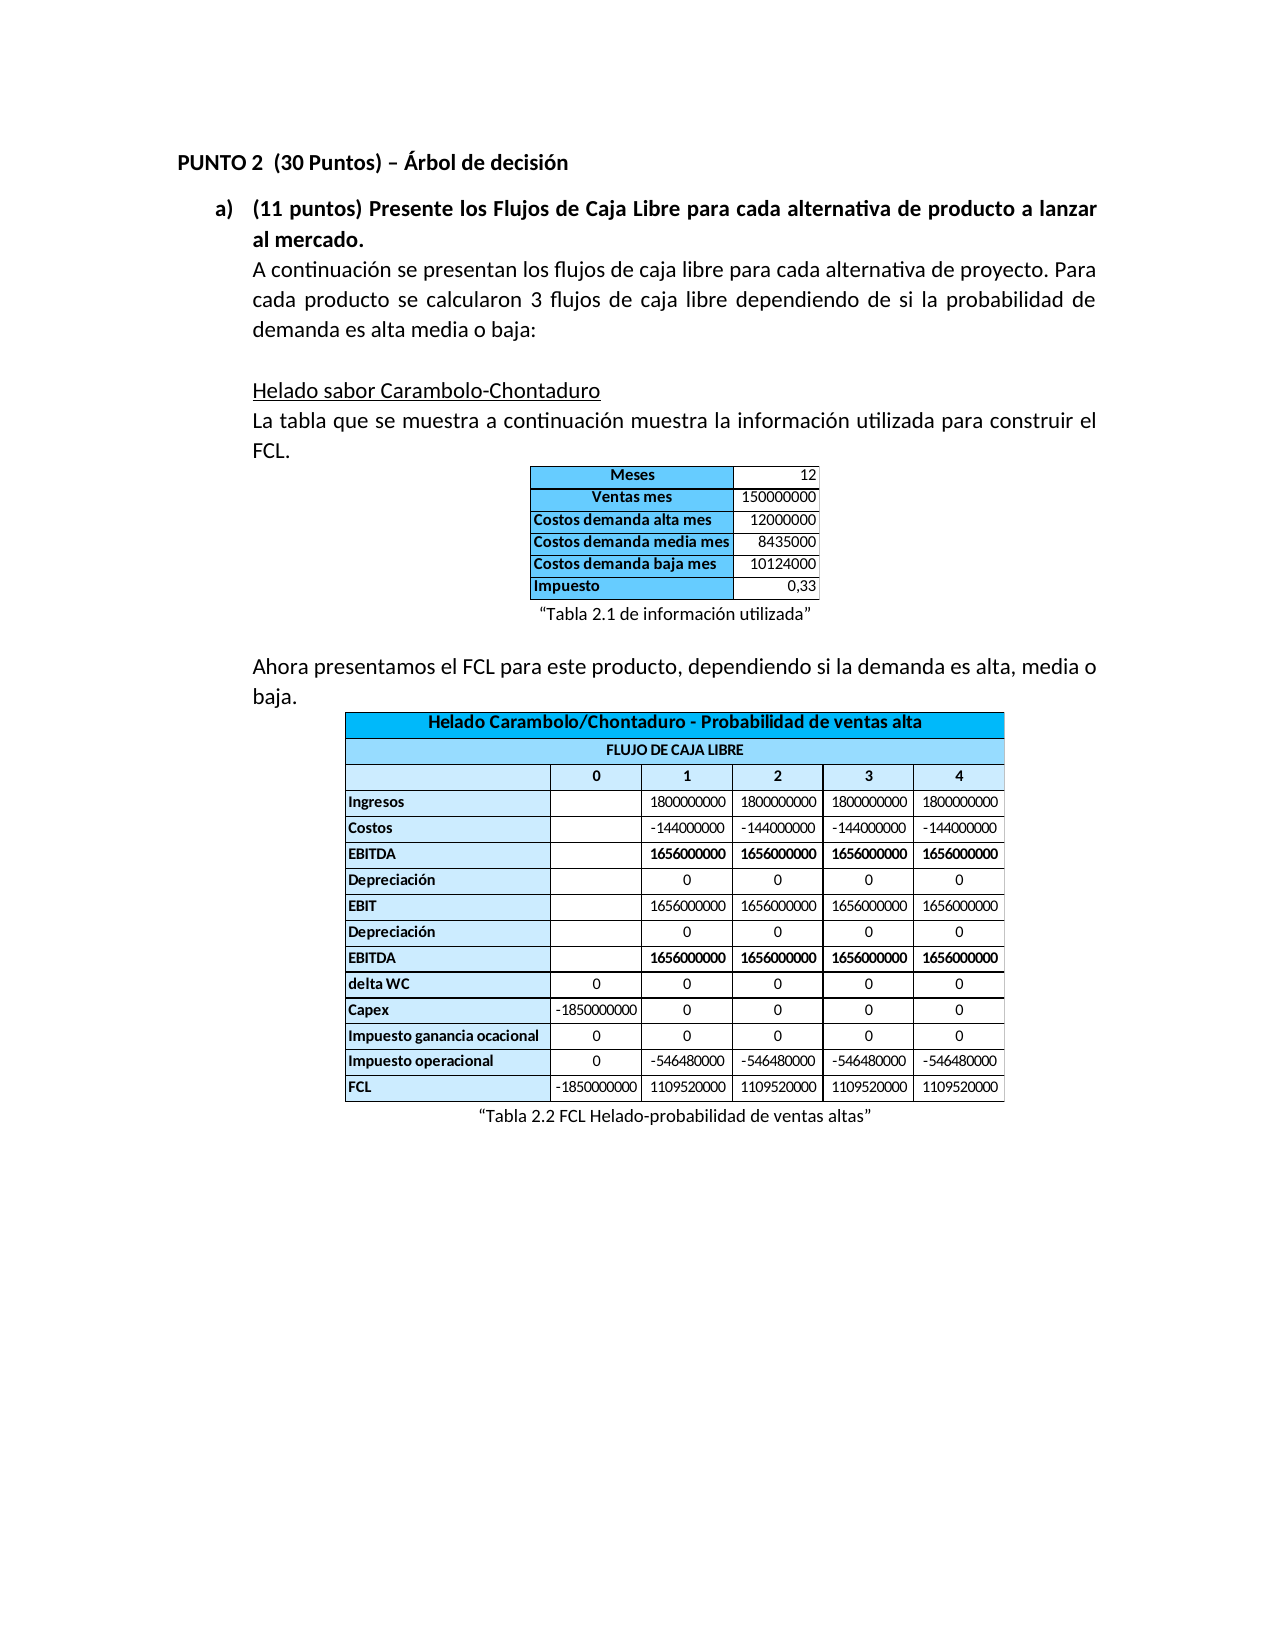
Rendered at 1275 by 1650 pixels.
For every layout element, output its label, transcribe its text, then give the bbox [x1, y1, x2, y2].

list La tabla que se muestra a continuación muestra la información utilizada para construir el FCL. [252, 406, 1098, 464]
list “Tabla 2.1 de información utilizada” [252, 602, 1098, 625]
list A continuación se presentan los flujos de caja libre para cada alternativa de proyecto. Para cada producto se calcularon 3 flujos de caja libre dependiendo de si la probabilidad de demanda es alta media o baja: [252, 255, 1098, 343]
list Helado sabor Carambolo-Chontaduro [252, 376, 1098, 404]
list Ahora presentamos el FCL para este producto, dependiendo si la demanda es alta, media o baja. [252, 652, 1098, 710]
text PUNTO 2 (30 Puntos) – Árbol de decisión [177, 148, 1098, 176]
list “Tabla 2.2 FCL Helado-probabilidad de ventas altas” [252, 1104, 1098, 1127]
list (11 puntos) Presente los Flujos de Caja Libre para cada alternativa de producto a lanzar al mercado. [215, 194, 1098, 253]
